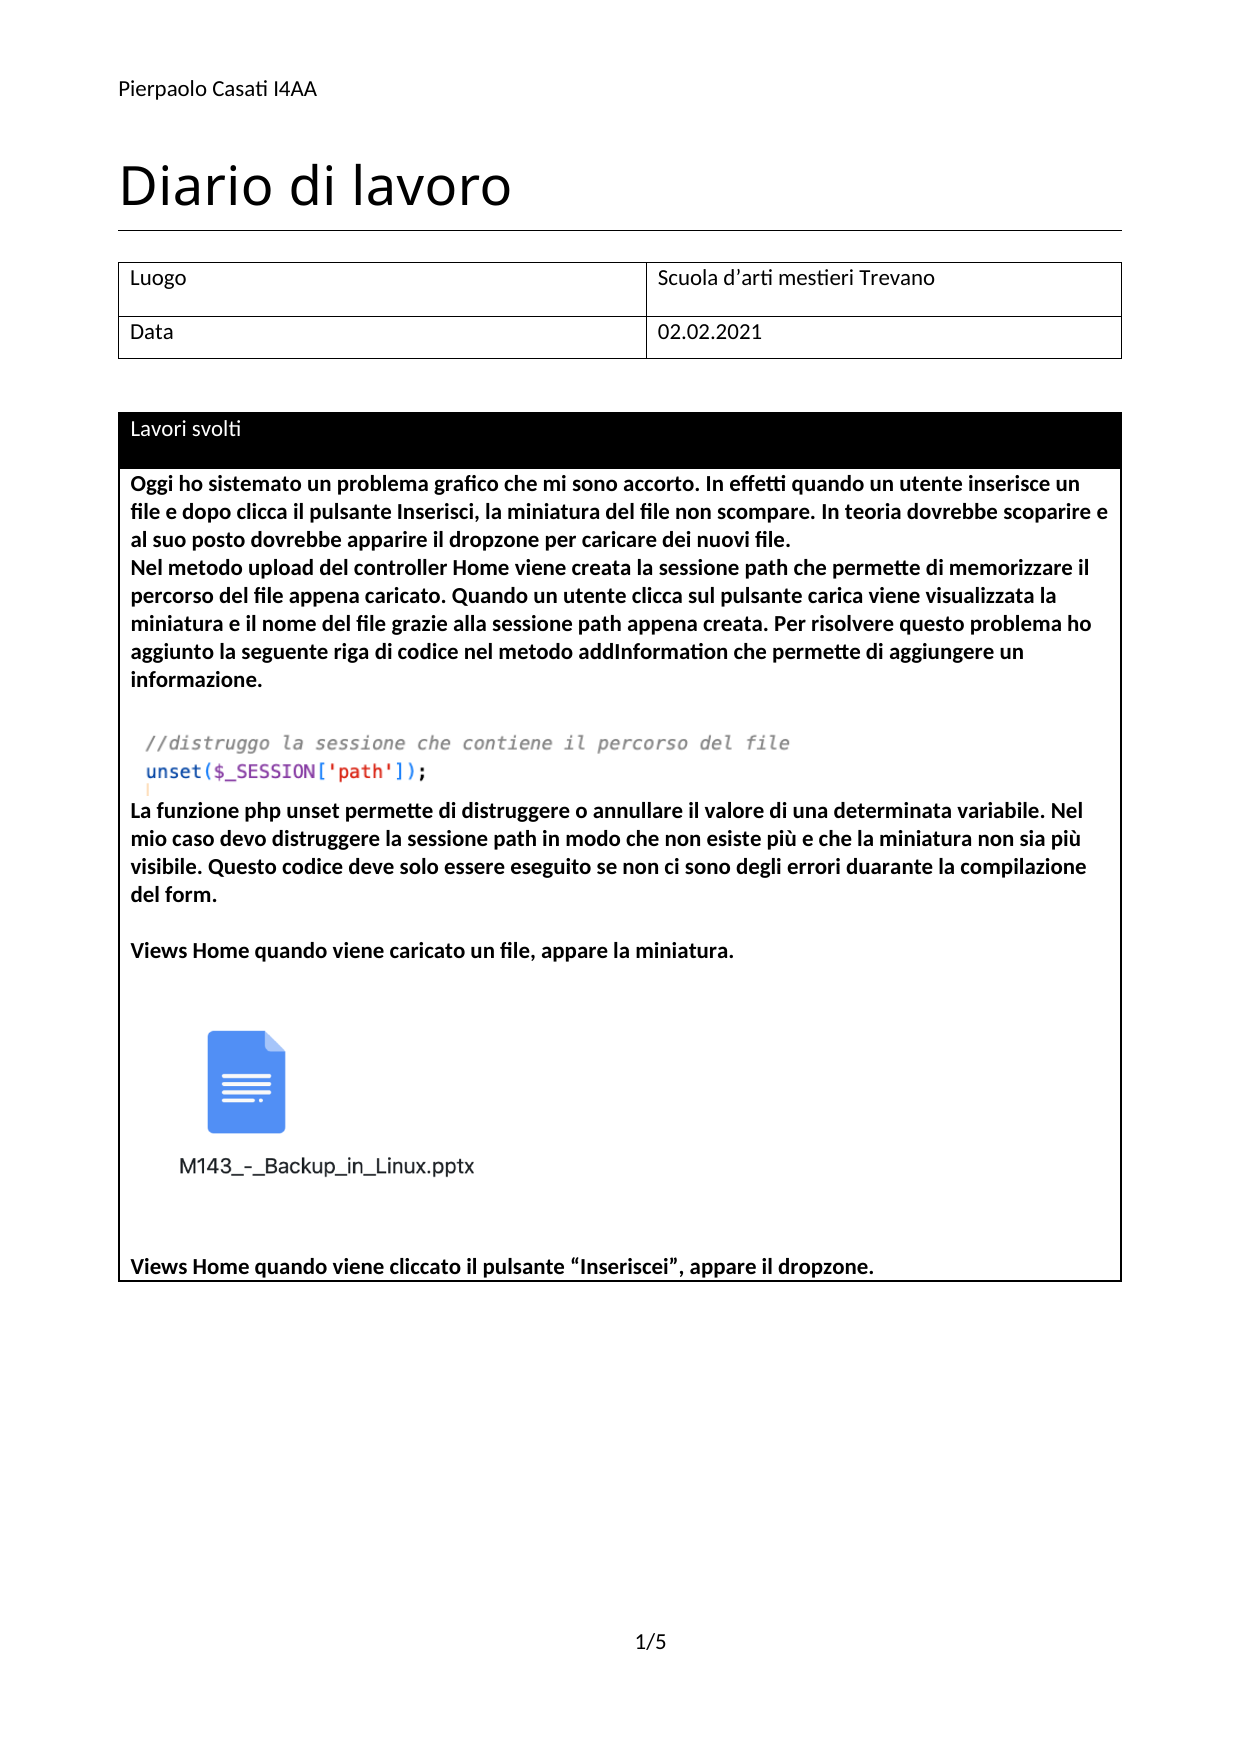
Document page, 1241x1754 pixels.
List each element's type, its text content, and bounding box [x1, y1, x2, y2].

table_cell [120, 469, 1120, 1280]
table_cell Data [119, 317, 646, 358]
picture [130, 992, 631, 1224]
picture [130, 721, 881, 796]
title Diario di lavoro [118, 148, 1122, 230]
table_cell 02.02.2021 [647, 317, 1121, 358]
table_header Luogo [119, 263, 646, 316]
table_header Lavori svolti [120, 414, 1120, 467]
table_header Scuola d’arti mestieri Trevano [647, 263, 1121, 316]
